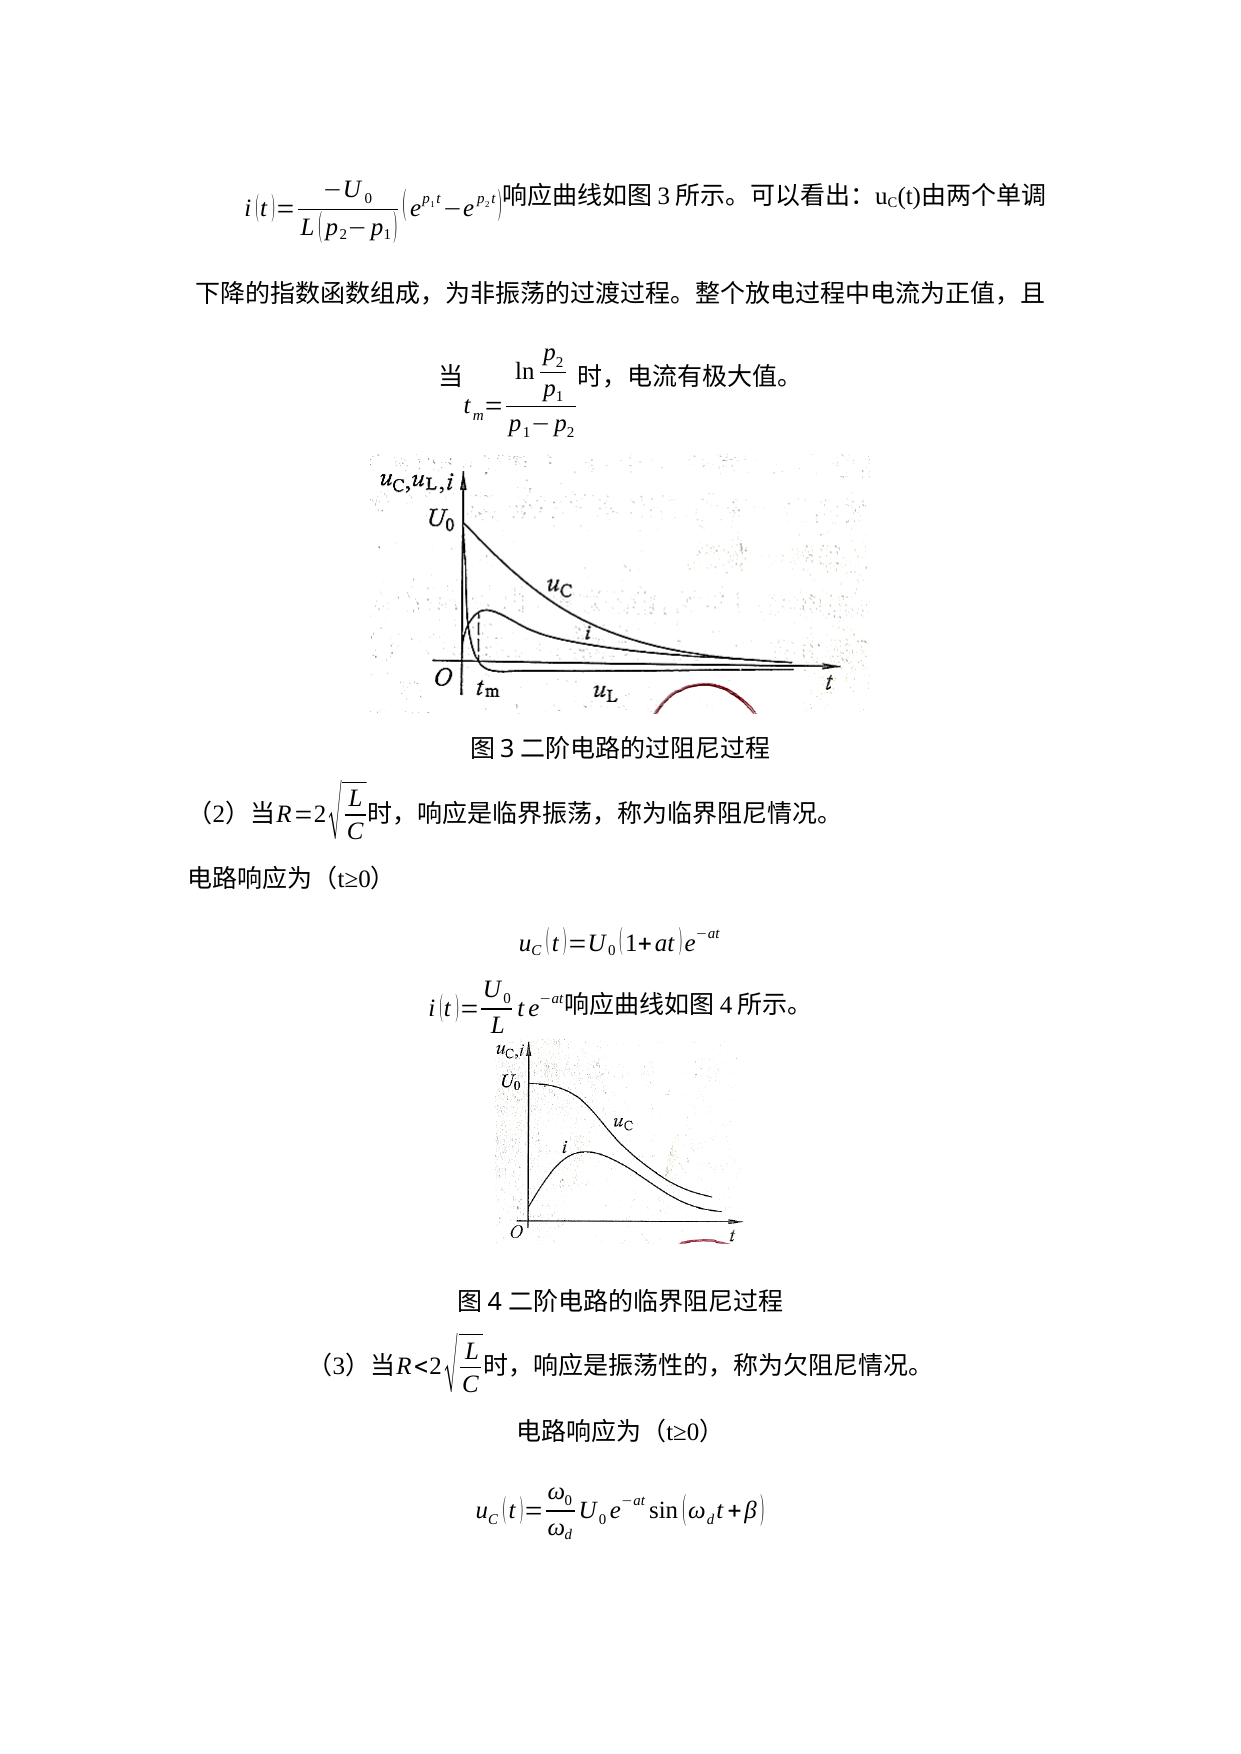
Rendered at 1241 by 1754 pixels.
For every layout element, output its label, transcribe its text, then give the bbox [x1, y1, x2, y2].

text （2）当时，响应是临界振荡，称为临界阻尼情况。 电路响应为（t≥0） [187, 779, 1053, 909]
text 图4 二阶电路的临界阻尼过程 [187, 1267, 1053, 1332]
picture [370, 454, 870, 714]
text 响应曲线如图4所示。 [187, 974, 1053, 1039]
picture [495, 1039, 746, 1244]
text （3）当时，响应是振荡性的，称为欠阻尼情况。 电路响应为（t≥0） [187, 1332, 1053, 1559]
text 响应曲线如图3所示。可以看出：uC(t)由两个单调下降的指数函数组成，为非振荡的过渡过程。整个放电过程中电流为正值，且当时，电流有极大值。 [187, 162, 1053, 454]
text 图3 二阶电路的过阻尼过程 [187, 714, 1053, 779]
